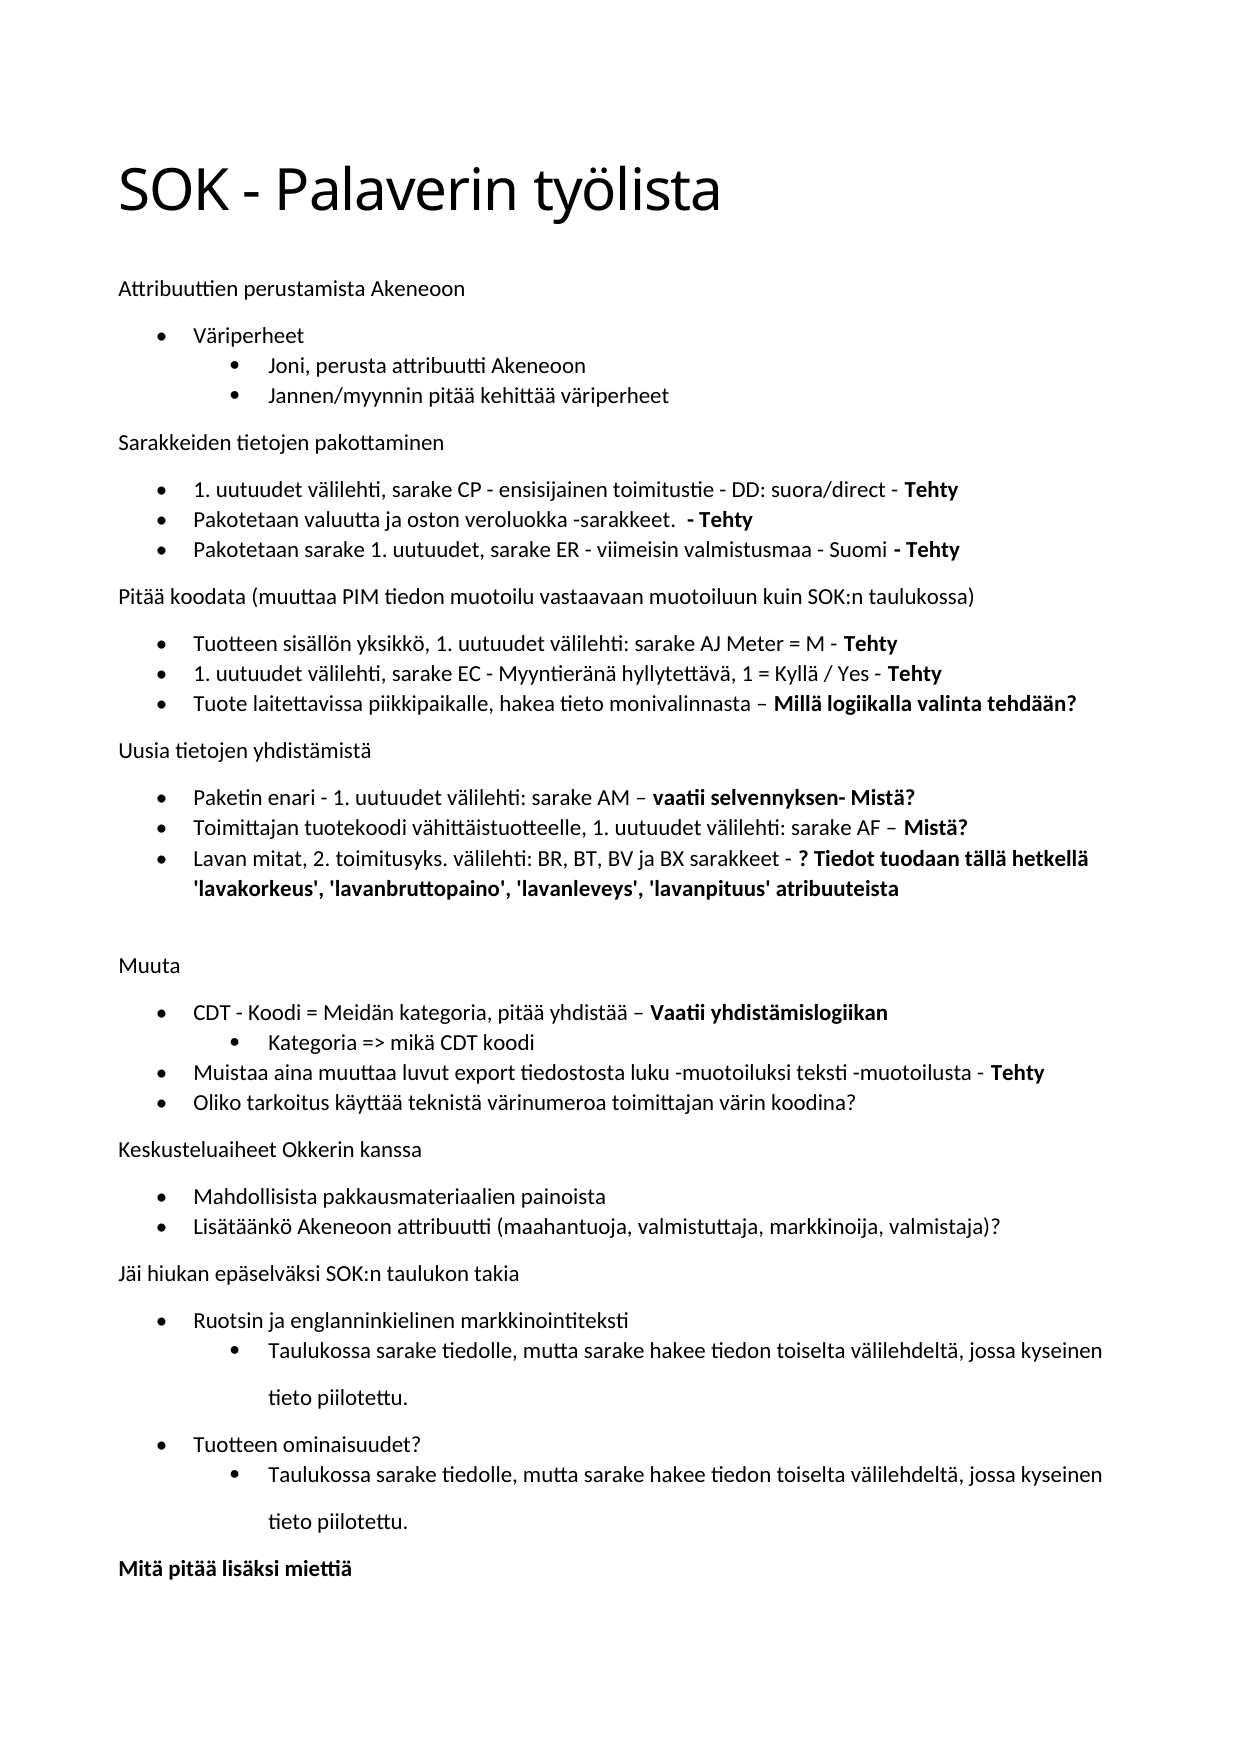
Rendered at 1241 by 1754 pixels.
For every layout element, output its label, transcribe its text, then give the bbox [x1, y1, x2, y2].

list Tuotteen sisällön yksikkö, 1. uutuudet välilehti: sarake AJ Meter = M - Tehty [156, 629, 1122, 657]
list Lavan mitat, 2. toimitusyks. välilehti: BR, BT, BV ja BX sarakkeet - ? Tiedot tuodaan tällä hetkellä 'lavakorkeus', 'lavanbruttopaino', 'lavanleveys', 'lavanpituus' atribuuteista [156, 844, 1122, 902]
list Tuotteen ominaisuudet? [156, 1430, 1122, 1458]
text Mitä pitää lisäksi miettiä [118, 1554, 1122, 1582]
list Taulukossa sarake tiedolle, mutta sarake hakee tiedon toiselta välilehdeltä, jossa kyseinen [231, 1336, 1122, 1364]
list Taulukossa sarake tiedolle, mutta sarake hakee tiedon toiselta välilehdeltä, jossa kyseinen [231, 1460, 1122, 1488]
text Muuta [118, 951, 1122, 979]
list Tuote laitettavissa piikkipaikalle, hakea tieto monivalinnasta – Millä logiikalla valinta tehdään? [156, 689, 1122, 718]
list Jannen/myynnin pitää kehittää väriperheet [231, 381, 1122, 409]
list 1. uutuudet välilehti, sarake EC - Myyntieränä hyllytettävä, 1 = Kyllä / Yes - Tehty [156, 659, 1122, 687]
title SOK - Palaverin työlista [118, 148, 1122, 227]
text Sarakkeiden tietojen pakottaminen [118, 428, 1122, 456]
list Joni, perusta attribuutti Akeneoon [231, 351, 1122, 379]
list Toimittajan tuotekoodi vähittäistuotteelle, 1. uutuudet välilehti: sarake AF – Mistä? [156, 813, 1122, 842]
list Mahdollisista pakkausmateriaalien painoista [156, 1182, 1122, 1210]
list Oliko tarkoitus käyttää teknistä värinumeroa toimittajan värin koodina? [156, 1088, 1122, 1117]
list Paketin enari - 1. uutuudet välilehti: sarake AM – vaatii selvennyksen- Mistä? [156, 783, 1122, 811]
text tieto piilotettu. [132, 1383, 1122, 1411]
list CDT - Koodi = Meidän kategoria, pitää yhdistää – Vaatii yhdistämislogiikan [156, 998, 1122, 1026]
text Attribuuttien perustamista Akeneoon [118, 274, 1122, 302]
text Keskusteluaiheet Okkerin kanssa [118, 1135, 1122, 1163]
list Ruotsin ja englanninkielinen markkinointiteksti [156, 1306, 1122, 1334]
list Väriperheet [156, 321, 1122, 349]
list Lisätäänkö Akeneoon attribuutti (maahantuoja, valmistuttaja, markkinoija, valmistaja)? [156, 1212, 1122, 1241]
list Pakotetaan sarake 1. uutuudet, sarake ER - viimeisin valmistusmaa - Suomi - Tehty [156, 535, 1122, 563]
list Kategoria => mikä CDT koodi [231, 1028, 1122, 1056]
list Muistaa aina muuttaa luvut export tiedostosta luku -muotoiluksi teksti -muotoilusta - Tehty [156, 1058, 1122, 1086]
list Pakotetaan valuutta ja oston veroluokka -sarakkeet. - Tehty [156, 505, 1122, 533]
text Pitää koodata (muuttaa PIM tiedon muotoilu vastaavaan muotoiluun kuin SOK:n taulukossa) [118, 582, 1122, 610]
text tieto piilotettu. [254, 1507, 1122, 1535]
text Uusia tietojen yhdistämistä [118, 736, 1122, 764]
text Jäi hiukan epäselväksi SOK:n taulukon takia [118, 1259, 1122, 1287]
list 1. uutuudet välilehti, sarake CP - ensisijainen toimitustie - DD: suora/direct - Tehty [156, 475, 1122, 503]
